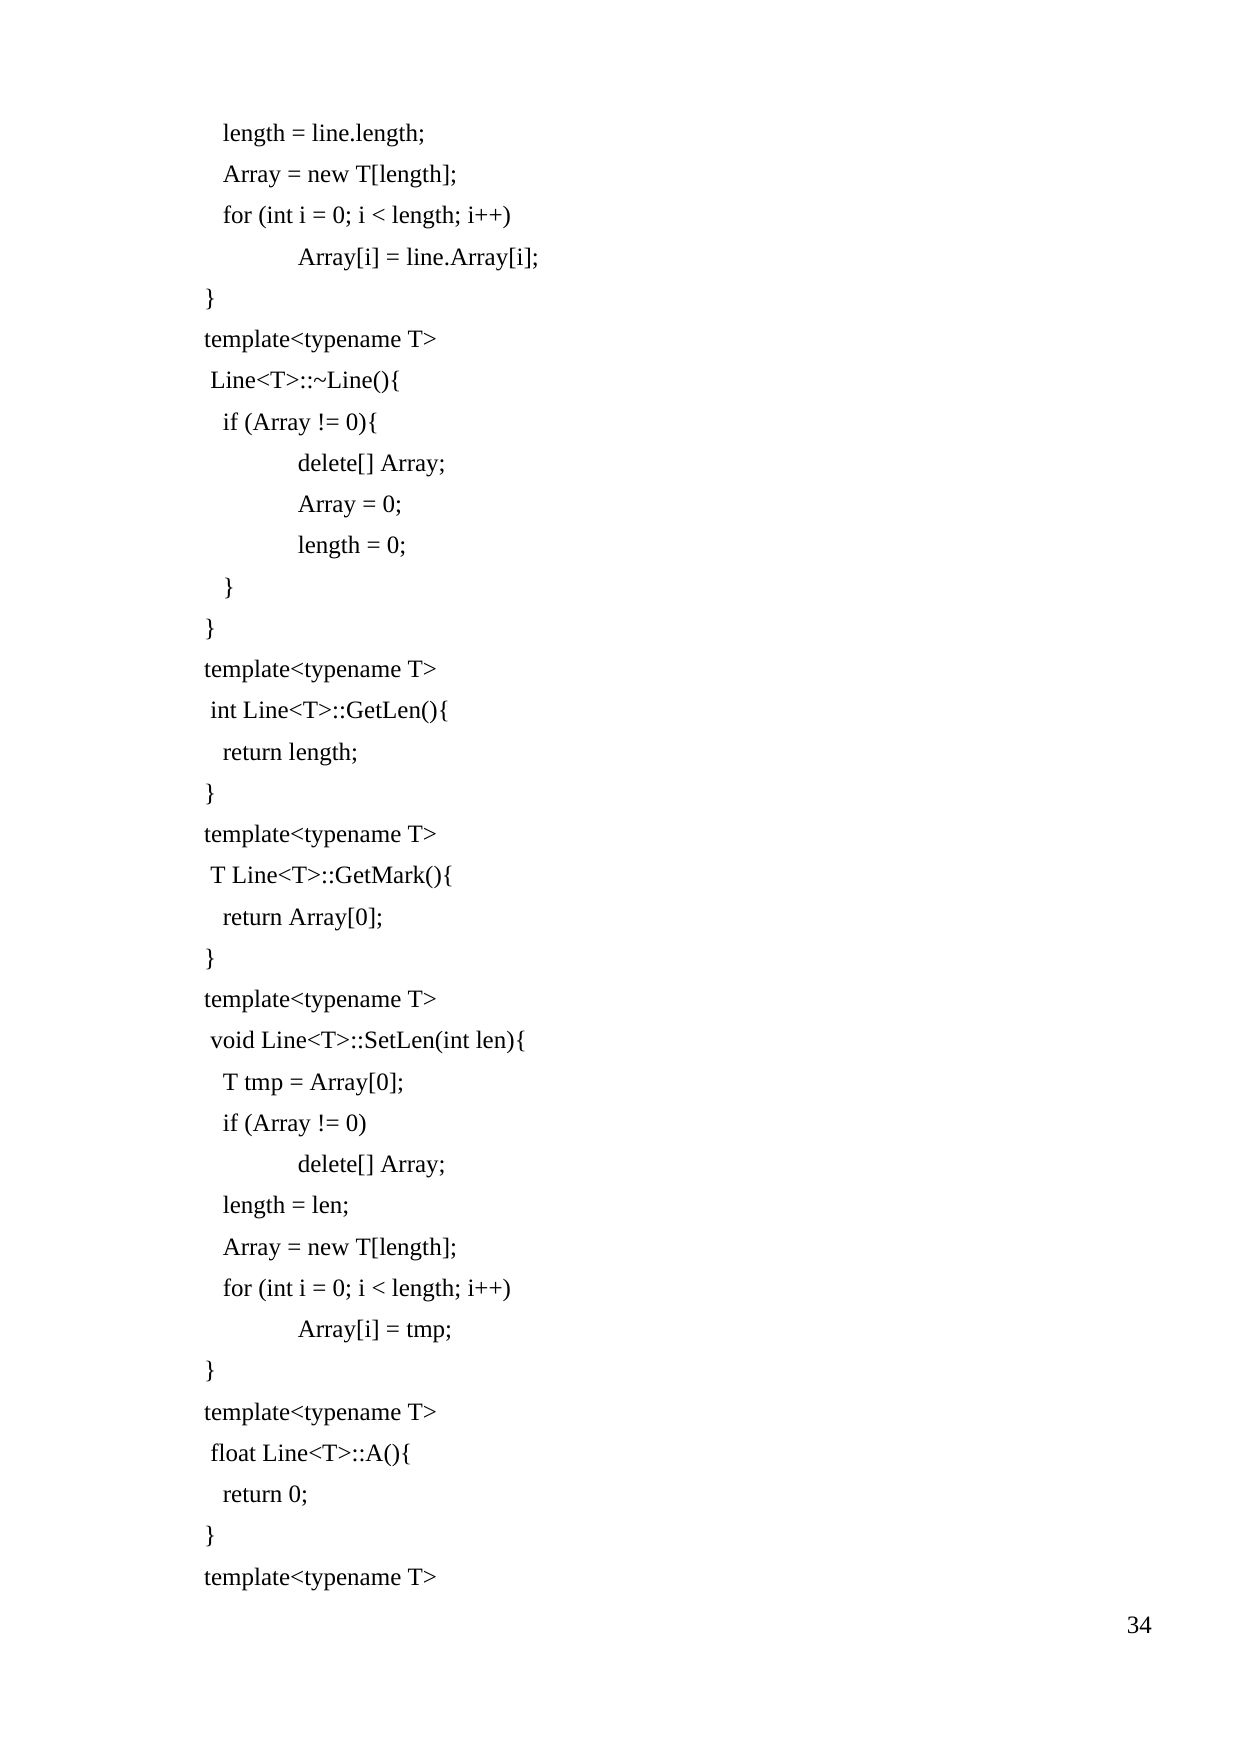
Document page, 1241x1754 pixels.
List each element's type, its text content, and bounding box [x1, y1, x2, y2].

text template<typename T> [148, 1397, 1152, 1426]
text length = line.length; [148, 118, 1152, 147]
text delete[] Array; [148, 448, 1152, 477]
text float Line<T>::A(){ [148, 1438, 1152, 1467]
text template<typename T> [148, 984, 1152, 1013]
text void Line<T>::SetLen(int len){ [148, 1026, 1152, 1054]
text return Array[0]; [148, 902, 1152, 931]
text template<typename T> [148, 654, 1152, 683]
text length = len; [148, 1191, 1152, 1219]
text for (int i = 0; i < length; i++) [148, 1273, 1152, 1302]
text if (Array != 0){ [148, 407, 1152, 436]
text template<typename T> [148, 819, 1152, 848]
text Array = 0; [148, 489, 1152, 518]
text Array = new T[length]; [148, 159, 1152, 188]
text Array = new T[length]; [148, 1232, 1152, 1261]
text Array[i] = line.Array[i]; [148, 242, 1152, 271]
text T Line<T>::GetMark(){ [148, 861, 1152, 889]
text } [148, 943, 1152, 972]
text Line<T>::~Line(){ [148, 366, 1152, 394]
text } [148, 283, 1152, 312]
text } [148, 1356, 1152, 1384]
text delete[] Array; [148, 1149, 1152, 1178]
text int Line<T>::GetLen(){ [148, 696, 1152, 724]
text if (Array != 0) [148, 1108, 1152, 1137]
text template<typename T> [148, 1562, 1152, 1591]
text return length; [148, 737, 1152, 766]
text } [148, 613, 1152, 642]
text } [148, 572, 1152, 601]
text } [148, 778, 1152, 807]
text Array[i] = tmp; [148, 1314, 1152, 1343]
text return 0; [148, 1479, 1152, 1508]
text for (int i = 0; i < length; i++) [148, 201, 1152, 229]
text length = 0; [148, 531, 1152, 559]
text template<typename T> [148, 324, 1152, 353]
text T tmp = Array[0]; [148, 1067, 1152, 1096]
text } [148, 1521, 1152, 1549]
